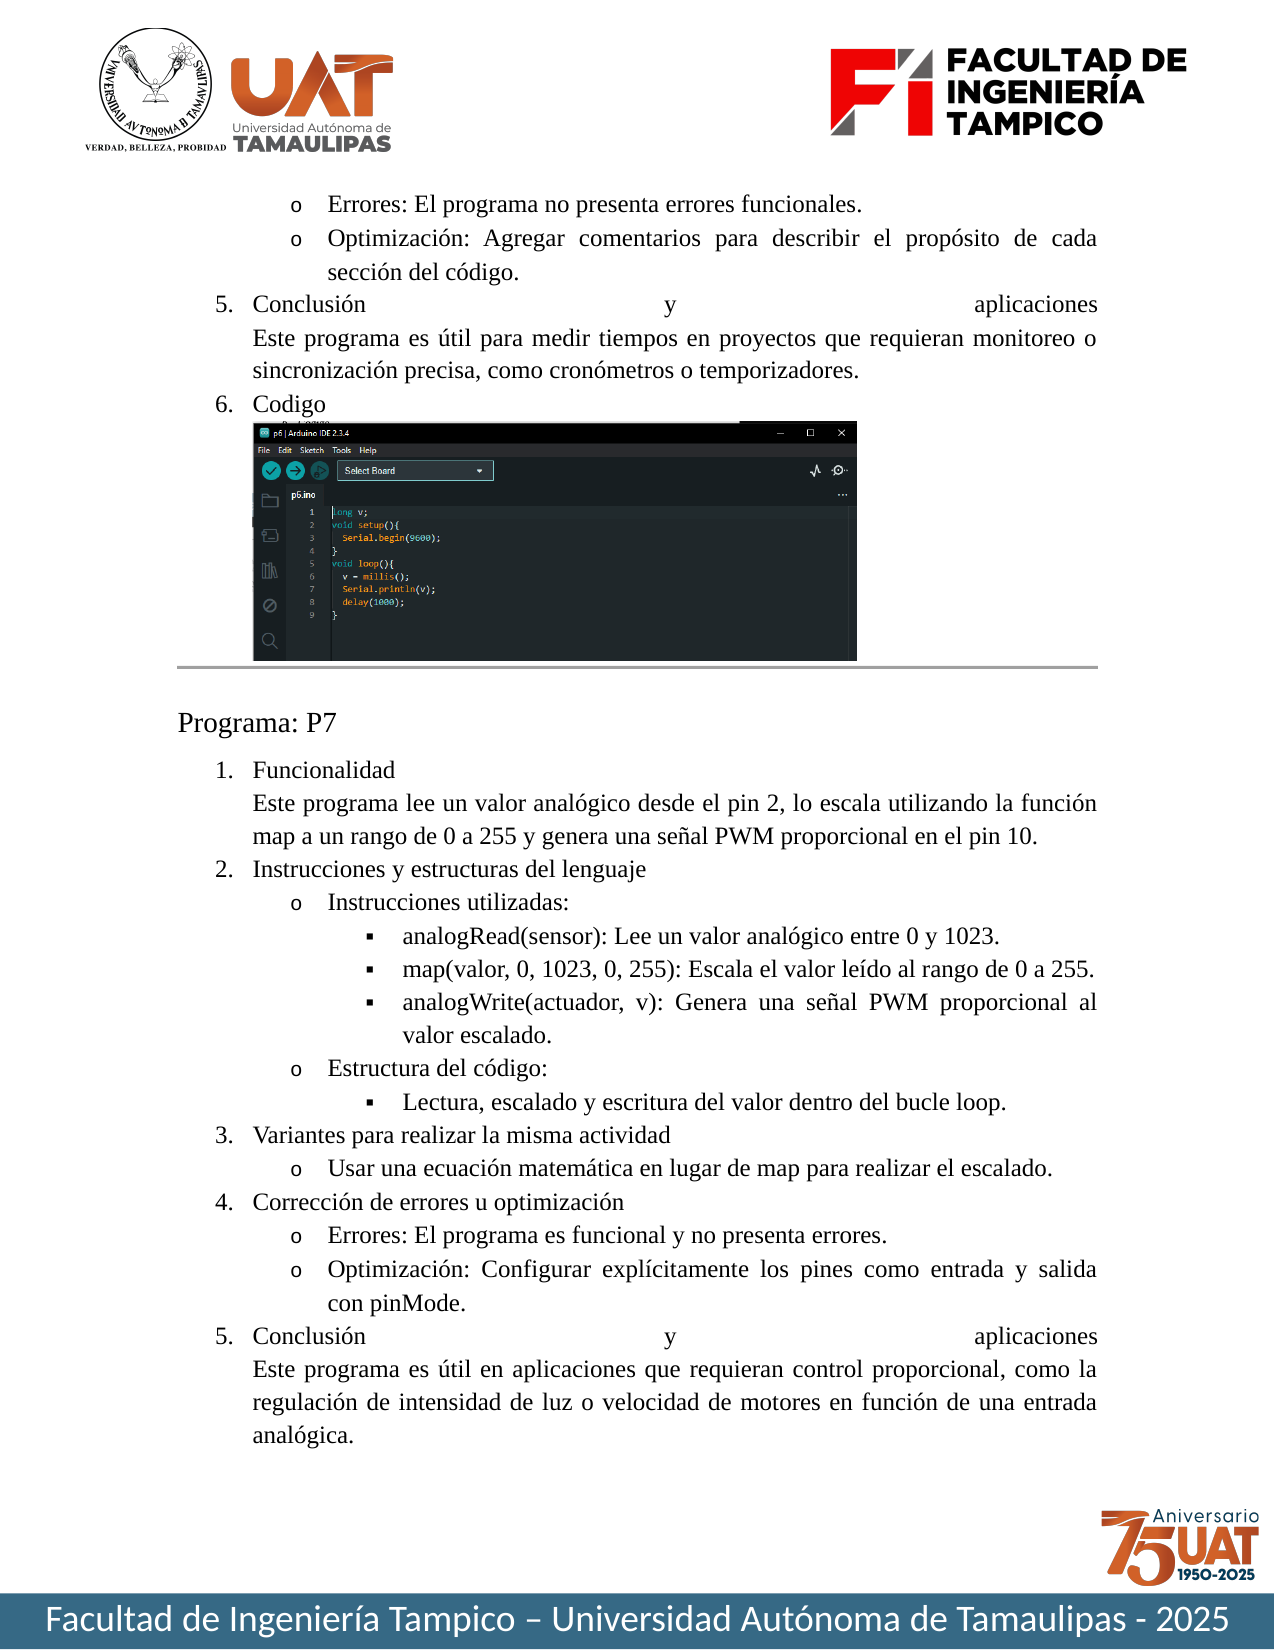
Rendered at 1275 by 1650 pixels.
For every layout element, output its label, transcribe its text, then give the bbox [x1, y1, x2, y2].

list Conclusión y aplicaciones Este programa es útil en aplicaciones que requieran control proporcional, como la regulación de intensidad de luz o velocidad de motores en función de una entrada analógica. [215, 1321, 1098, 1449]
list Optimización: Agregar comentarios para describir el propósito de cada sección del código. [290, 223, 1098, 285]
subtitle Programa: P7 [177, 705, 1098, 738]
list Usar una ecuación matemática en lugar de map para realizar el escalado. [290, 1153, 1098, 1183]
list Instrucciones utilizadas: [290, 887, 1098, 917]
list Errores: El programa no presenta errores funcionales. [290, 189, 1098, 218]
list Variantes para realizar la misma actividad [215, 1120, 1098, 1149]
list Corrección de errores u optimización [215, 1187, 1098, 1216]
list map(valor, 0, 1023, 0, 255): Escala el valor leído al rango de 0 a 255. [365, 954, 1098, 983]
list Estructura del código: [290, 1053, 1098, 1083]
list analogWrite(actuador, v): Genera una señal PWM proporcional al valor escalado. [365, 987, 1098, 1049]
list Funcionalidad Este programa lee un valor analógico desde el pin 2, lo escala utilizando la función map a un rango de 0 a 255 y genera una señal PWM proporcional en el pin 10. [215, 755, 1098, 850]
picture [85, 28, 394, 152]
list Errores: El programa es funcional y no presenta errores. [290, 1220, 1098, 1250]
list Codigo [215, 389, 1098, 417]
list Lectura, escalado y escritura del valor dentro del bucle loop. [365, 1087, 1098, 1116]
picture [252, 421, 857, 661]
list Instrucciones y estructuras del lenguaje [215, 854, 1098, 883]
list Conclusión y aplicaciones Este programa es útil para medir tiempos en proyectos que requieran monitoreo o sincronización precisa, como cronómetros o temporizadores. [215, 289, 1098, 384]
list Optimización: Configurar explícitamente los pines como entrada y salida con pinMode. [290, 1254, 1098, 1317]
picture [823, 37, 1199, 144]
list analogRead(sensor): Lee un valor analógico entre 0 y 1023. [365, 921, 1098, 950]
picture [1101, 1509, 1259, 1586]
